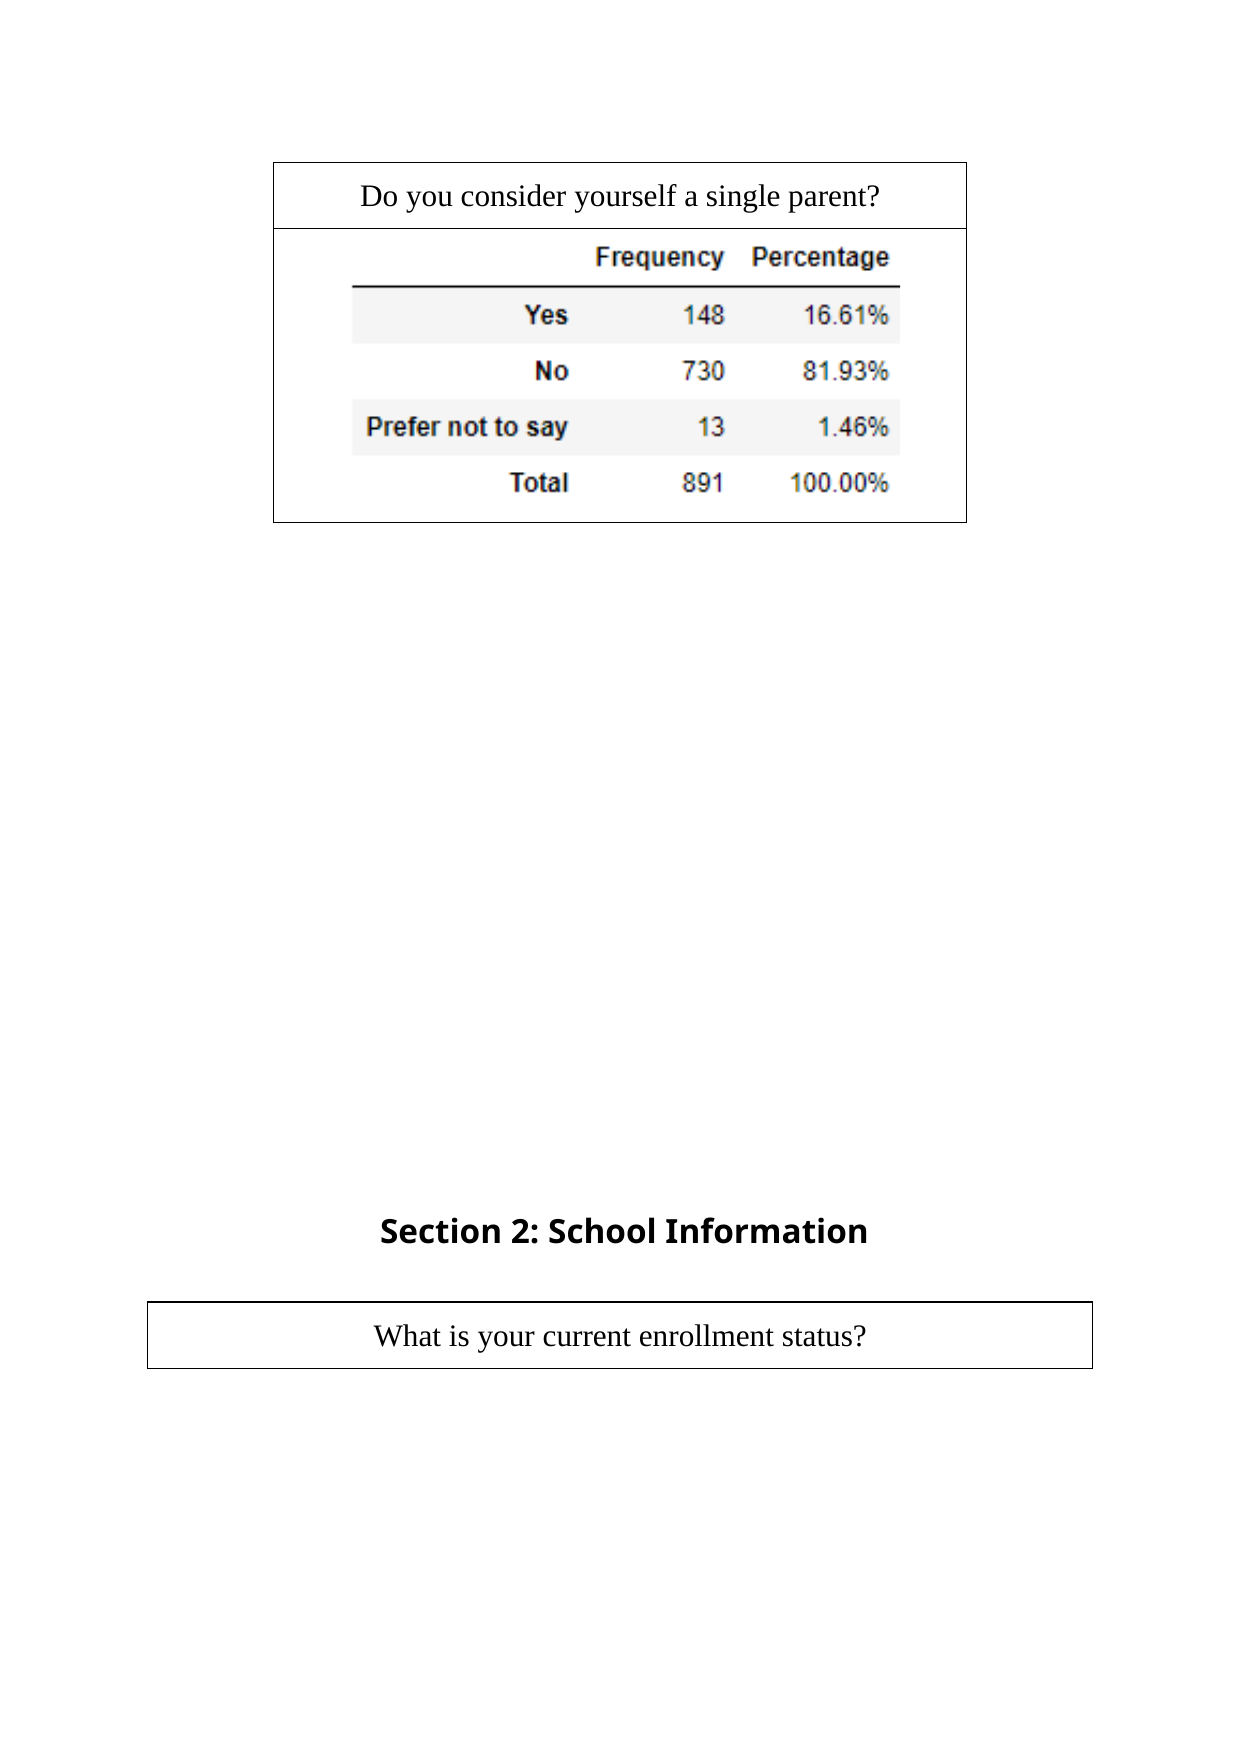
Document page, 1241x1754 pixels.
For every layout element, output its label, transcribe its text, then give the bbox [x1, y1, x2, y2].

table_header What is your current enrollment status? [148, 1303, 1092, 1367]
table_cell [274, 229, 966, 522]
title Section 2: School Information [187, 1198, 1053, 1263]
picture [340, 229, 901, 514]
table_header Do you consider yourself a single parent? [274, 163, 966, 228]
